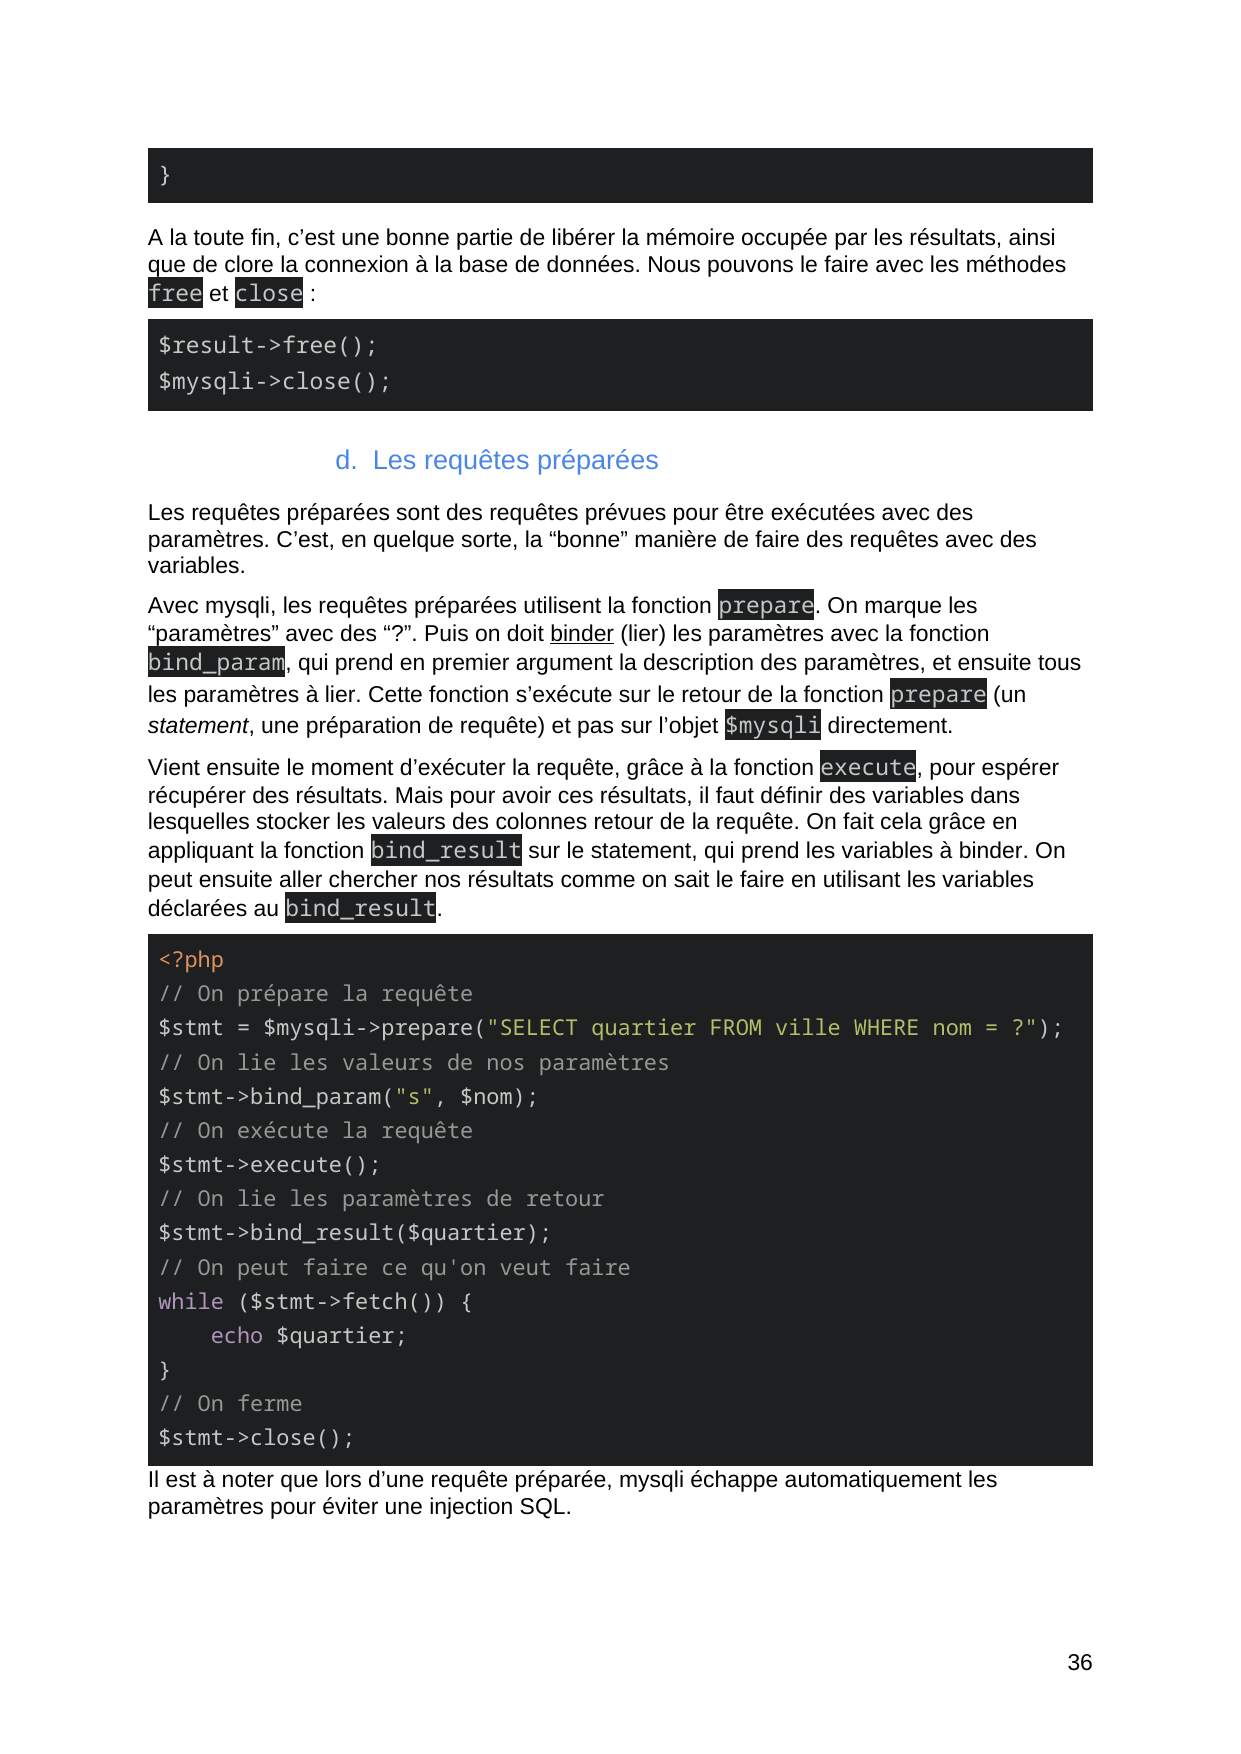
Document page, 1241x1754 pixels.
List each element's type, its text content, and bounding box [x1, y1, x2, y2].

table_header $result->free(); $mysqli->close(); [148, 319, 1093, 411]
text Il est à noter que lors d’une requête préparée, mysqli échappe automatiquement les paramètres pour éviter une injection SQL. [148, 1466, 1093, 1519]
subtitle Les requêtes préparées [335, 444, 1093, 475]
text Vient ensuite le moment d’exécuter la requête, grâce à la fonction execute, pour espérer récupérer des résultats. Mais pour avoir ces résultats, il faut définir des variables dans lesquelles stocker les valeurs des colonnes retour de la requête. On fait cela grâce en appliquant la fonction bind_result sur le statement, qui prend les variables à binder. On peut ensuite aller chercher nos résultats comme on sait le faire en utilisant les variables déclarées au bind_result. [148, 750, 1093, 923]
text A la toute fin, c’est une bonne partie de libérer la mémoire occupée par les résultats, ainsi que de clore la connexion à la base de données. Nous pouvons le faire avec les méthodes free et close : [148, 224, 1093, 308]
text Les requêtes préparées sont des requêtes prévues pour être exécutées avec des paramètres. C’est, en quelque sorte, la “bonne” manière de faire des requêtes avec des variables. [148, 499, 1093, 578]
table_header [148, 148, 1093, 203]
text Avec mysqli, les requêtes préparées utilisent la fonction prepare. On marque les “paramètres” avec des “?”. Puis on doit binder (lier) les paramètres avec la fonction bind_param, qui prend en premier argument la description des paramètres, et ensuite tous les paramètres à lier. Cette fonction s’exécute sur le retour de la fonction prepare (un statement, une préparation de requête) et pas sur l’objet $mysqli directement. [148, 589, 1093, 740]
table_header <?php // On prépare la requête $stmt = $mysqli->prepare("SELECT quartier FROM ville WHERE nom = ?"); // On lie les valeurs de nos paramètres $stmt->bind_param("s", $nom); // On exécute la requête $stmt->execute(); // On lie les paramètres de retour $stmt->bind_result($quartier); // On peut faire ce qu'on veut faire while ($stmt->fetch()) { echo $quartier; } // On ferme $stmt->close(); [148, 934, 1093, 1466]
